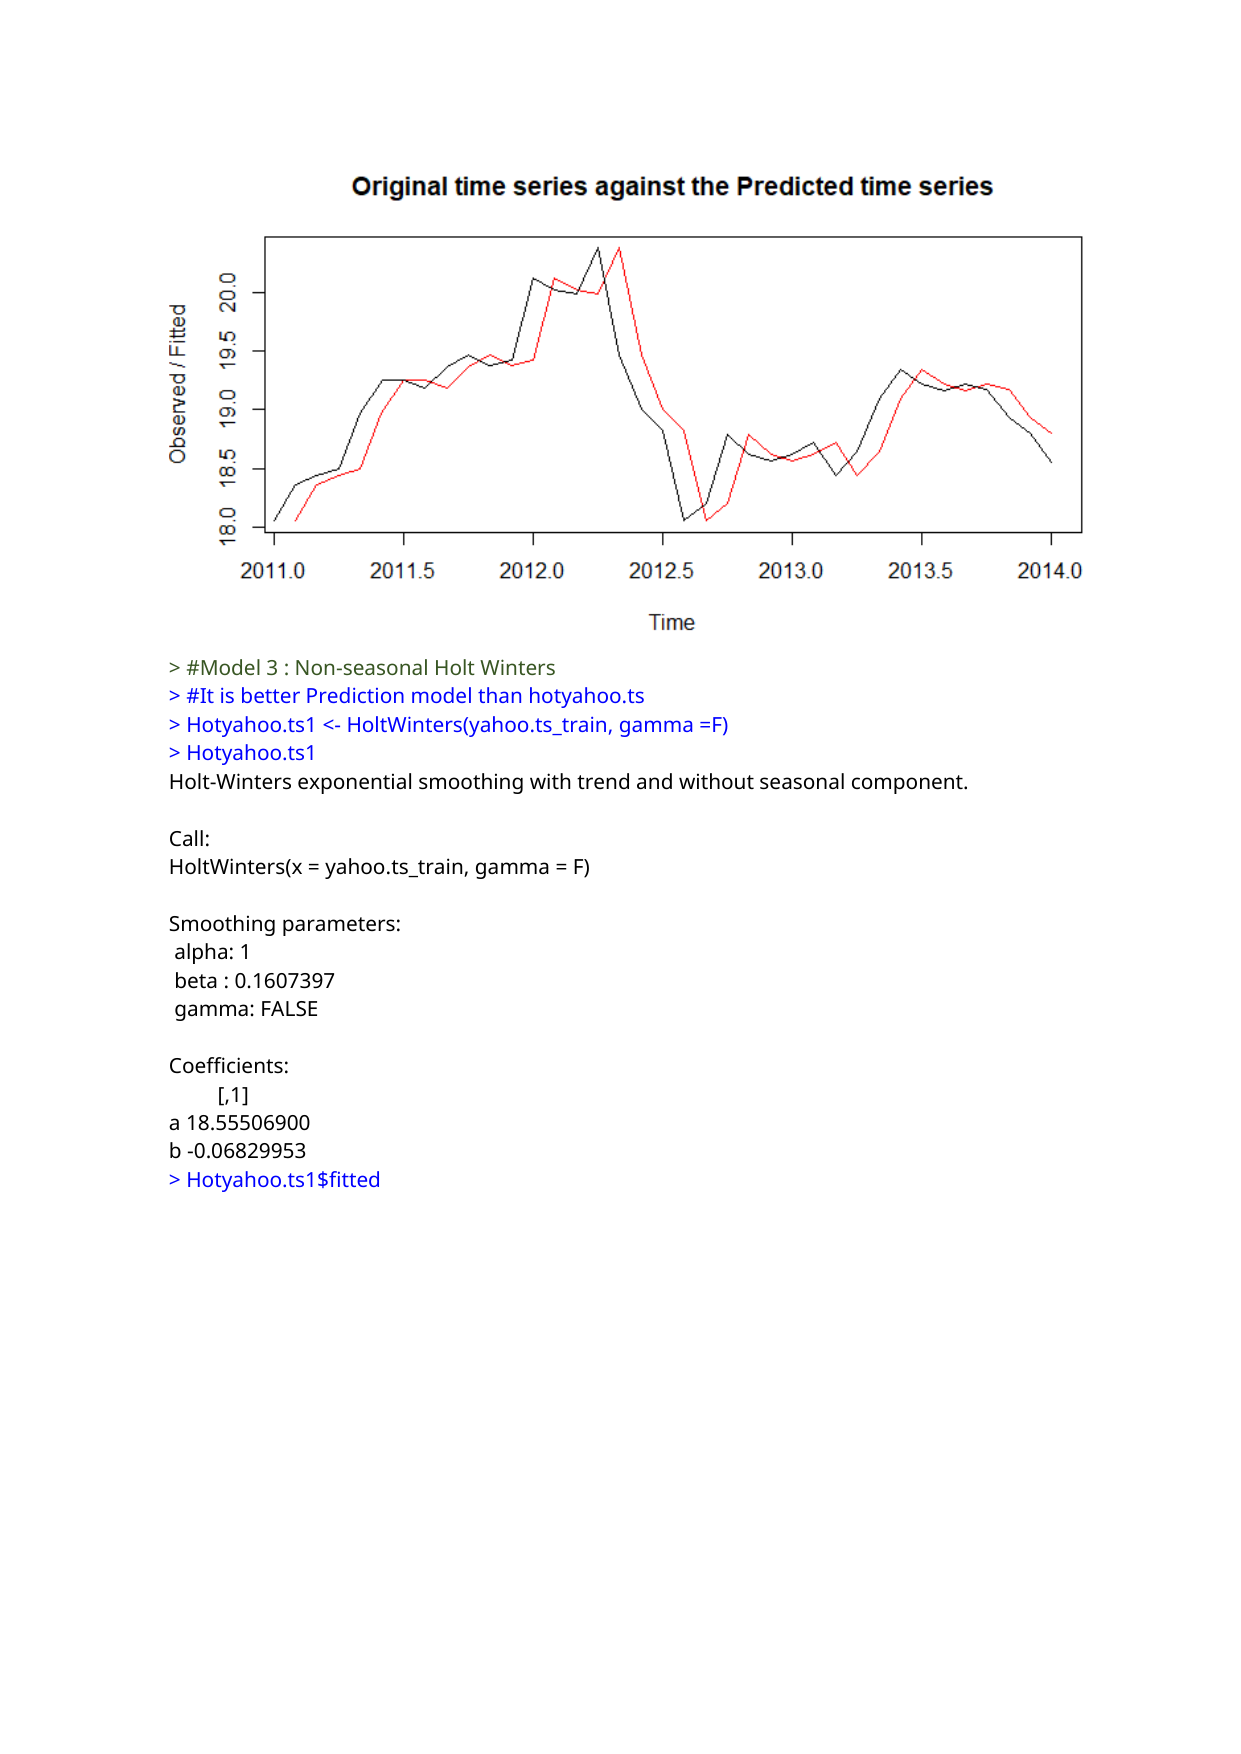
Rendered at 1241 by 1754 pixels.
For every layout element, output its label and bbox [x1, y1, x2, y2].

picture [168, 150, 1109, 654]
table_cell [150, 150, 1240, 1218]
